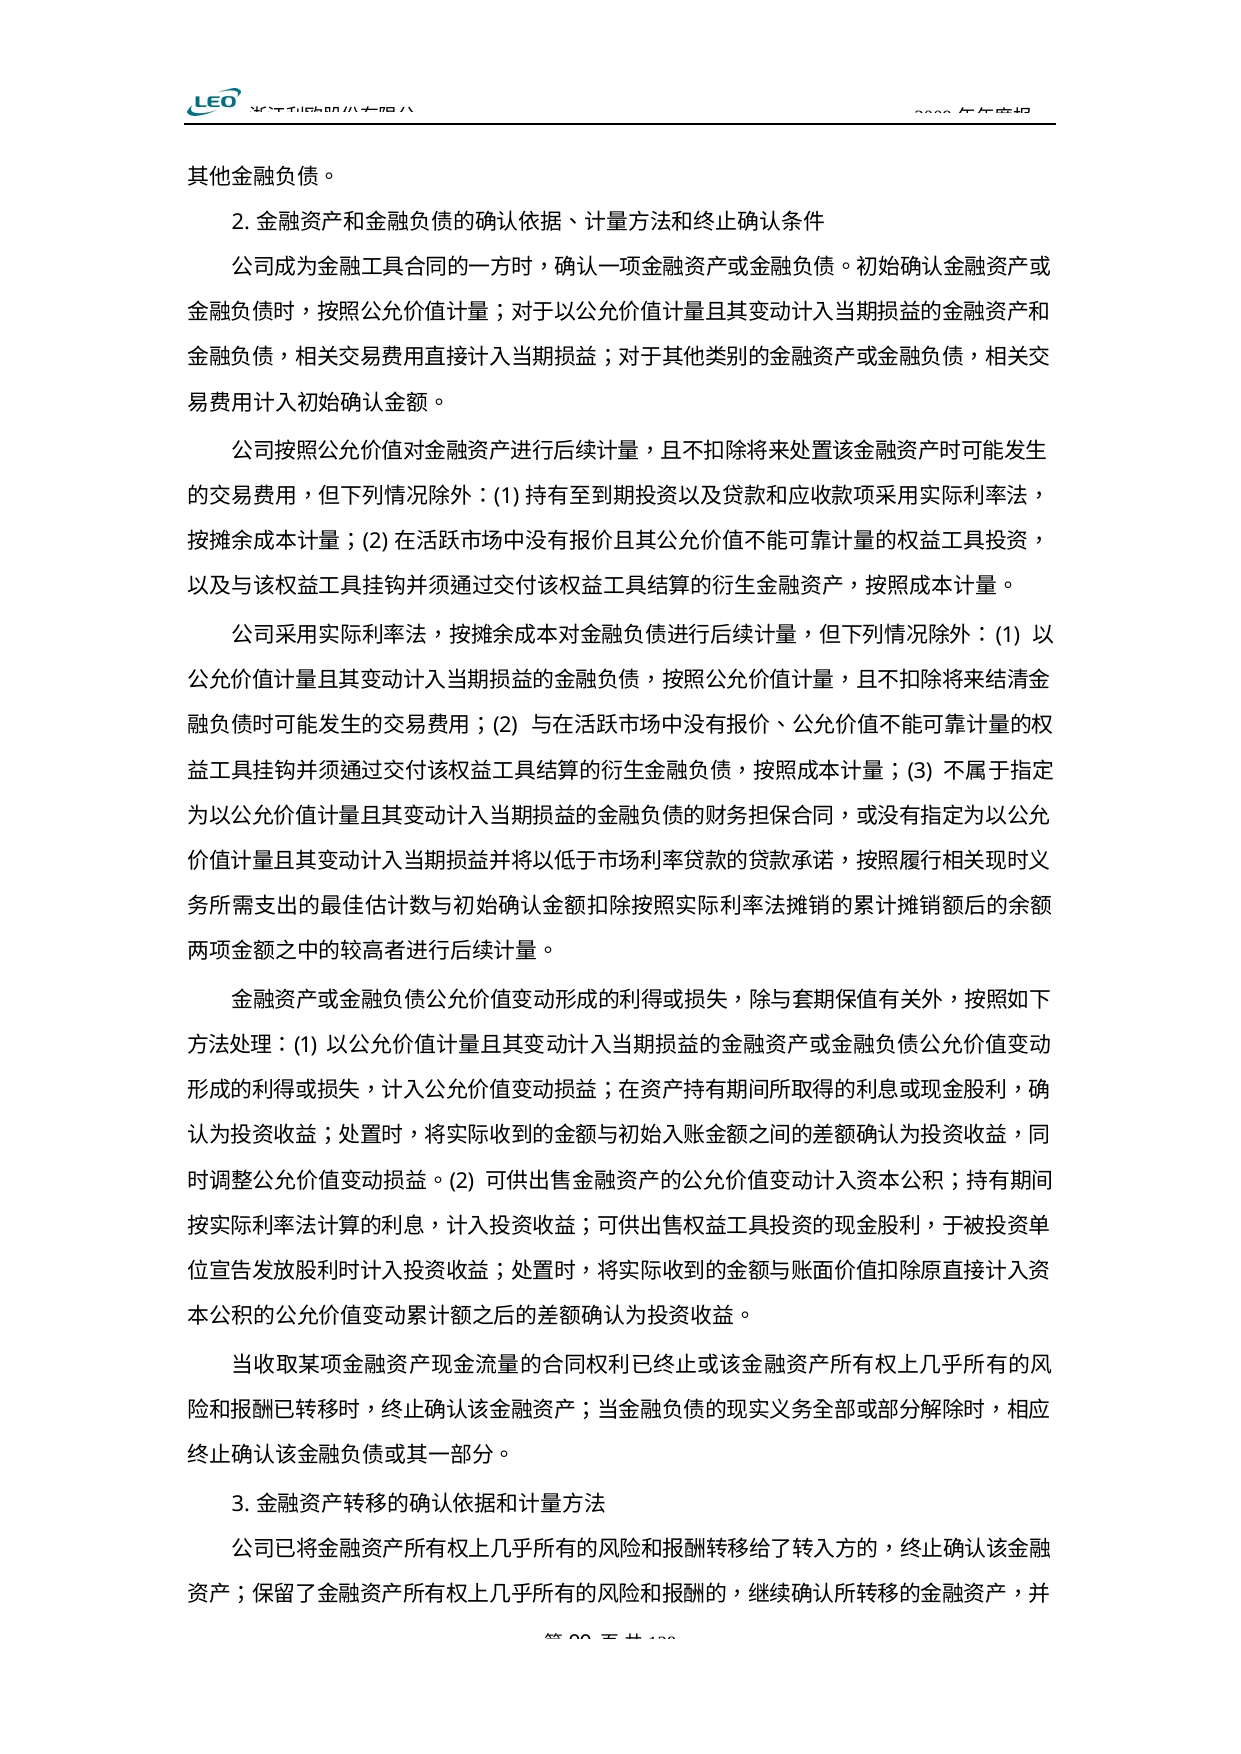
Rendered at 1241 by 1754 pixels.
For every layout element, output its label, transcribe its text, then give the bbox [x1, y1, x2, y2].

picture [187, 88, 241, 116]
text 2. 金融资产和金融负债的确认依据、计量方法和终止确认条件 [231, 206, 1065, 236]
text 公司按照公允价值对金融资产进行后续计量，且不扣除将来处置该金融资产时可能发生 的交易费用，但下列情况除外：(1) 持有至到期投资以及贷款和应收款项采用实际利率法， 按摊余成本计量；(2) 在活跃市场中没有报价且其公允价值不能可靠计量的权益工具投资， 以及与该权益工具挂钩并须通过交付该权益工具结算的衍生金融资产，按照成本计量。 [187, 435, 1065, 600]
text 公司成为金融工具合同的一方时，确认一项金融资产或金融负债。初始确认金融资产或 金融负债时，按照公允价值计量；对于以公允价值计量且其变动计入当期损益的金融资产和 金融负债，相关交易费用直接计入当期损益；对于其他类别的金融资产或金融负债，相关交 易费用计入初始确认金额。 [187, 251, 1054, 416]
text 当收取某项金融资产现金流量的合同权利已终止或该金融资产所有权上几乎所有的风 险和报酬已转移时，终止确认该金融资产；当金融负债的现实义务全部或部分解除时，相应 终止确认该金融负债或其一部分。 [187, 1349, 1054, 1469]
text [187, 1533, 1054, 1608]
text 3. 金融资产转移的确认依据和计量方法 [231, 1488, 1065, 1518]
text 其他金融负债。 [187, 161, 1065, 191]
text 公司采用实际利率法，按摊余成本对金融负债进行后续计量，但下列情况除外：(1) 以 公允价值计量且其变动计入当期损益的金融负债，按照公允价值计量，且不扣除将来结清金 融负债时可能发生的交易费用；(2) 与在活跃市场中没有报价、公允价值不能可靠计量的权 益工具挂钩并须通过交付该权益工具结算的衍生金融负债，按照成本计量；(3) 不属于指定 为以公允价值计量且其变动计入当期损益的金融负债的财务担保合同，或没有指定为以公允 价值计量且其变动计入当期损益并将以低于市场利率贷款的贷款承诺，按照履行相关现时义 务所需支出的最佳估计数与初始确认金额扣除按照实际利率法摊销的累计摊销额后的余额 两项金额之中的较高者进行后续计量。 [187, 619, 1054, 965]
text 金融资产或金融负债公允价值变动形成的利得或损失，除与套期保值有关外，按照如下 方法处理：(1) 以公允价值计量且其变动计入当期损益的金融资产或金融负债公允价值变动 形成的利得或损失，计入公允价值变动损益；在资产持有期间所取得的利息或现金股利，确 认为投资收益；处置时，将实际收到的金额与初始入账金额之间的差额确认为投资收益，同 时调整公允价值变动损益。(2) 可供出售金融资产的公允价值变动计入资本公积；持有期间 按实际利率法计算的利息，计入投资收益；可供出售权益工具投资的现金股利，于被投资单 位宣告发放股利时计入投资收益；处置时，将实际收到的金额与账面价值扣除原直接计入资 本公积的公允价值变动累计额之后的差额确认为投资收益。 [187, 984, 1054, 1330]
